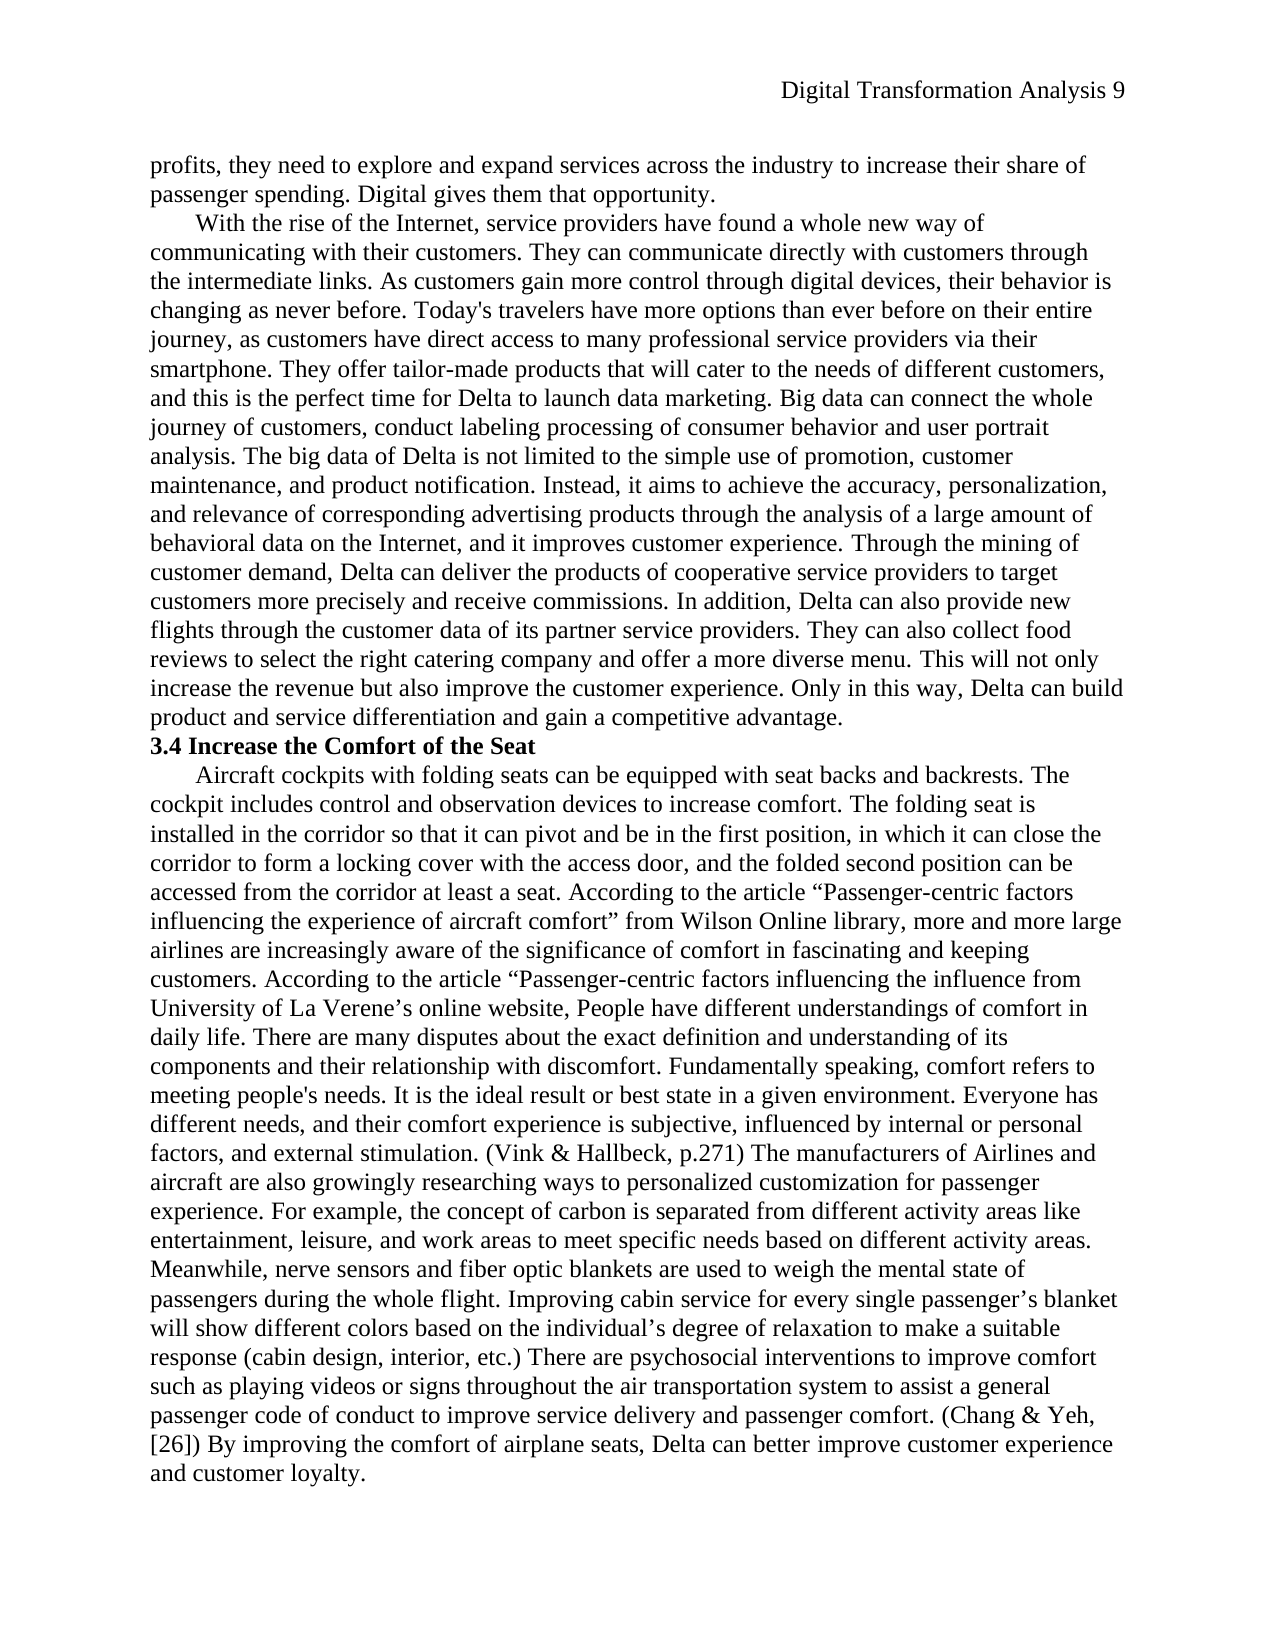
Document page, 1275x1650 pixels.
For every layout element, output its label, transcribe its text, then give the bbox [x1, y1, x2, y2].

text 3.4 Increase the Comfort of the Seat [150, 731, 1125, 760]
text Aircraft cockpits with folding seats can be equipped with seat backs and backrests. The cockpit includes control and observation devices to increase comfort. The folding seat is installed in the corridor so that it can pivot and be in the first position, in which it can close the corridor to form a locking cover with the access door, and the folded second position can be accessed from the corridor at least a seat. According to the article “Passenger-centric factors influencing the experience of aircraft comfort” from Wilson Online library, more and more large airlines are increasingly aware of the significance of comfort in fascinating and keeping customers. According to the article “Passenger-centric factors influencing the influence from University of La Verene’s online website, People have different understandings of comfort in daily life. There are many disputes about the exact definition and understanding of its components and their relationship with discomfort. Fundamentally speaking, comfort refers to meeting people's needs. It is the ideal result or best state in a given environment. Everyone has different needs, and their comfort experience is subjective, influenced by internal or personal factors, and external stimulation. (Vink & Hallbeck, p.271) The manufacturers of Airlines and aircraft are also growingly researching ways to personalized customization for passenger experience. For example, the concept of carbon is separated from different activity areas like entertainment, leisure, and work areas to meet specific needs based on different activity areas. Meanwhile, nerve sensors and fiber optic blankets are used to weigh the mental state of passengers during the whole flight. Improving cabin service for every single passenger’s blanket will show different colors based on the individual’s degree of relaxation to make a suitable response (cabin design, interior, etc.) There are psychosocial interventions to improve comfort such as playing videos or signs throughout the air transportation system to assist a general passenger code of conduct to improve service delivery and passenger comfort. (Chang & Yeh, [26]) By improving the comfort of airplane seats, Delta can better improve customer experience and customer loyalty. [150, 760, 1125, 1487]
text With the rise of the Internet, service providers have found a whole new way of communicating with their customers. They can communicate directly with customers through the intermediate links. As customers gain more control through digital devices, their behavior is changing as never before. Today's travelers have more options than ever before on their entire journey, as customers have direct access to many professional service providers via their smartphone. They offer tailor-made products that will cater to the needs of different customers, and this is the perfect time for Delta to launch data marketing. Big data can connect the whole journey of customers, conduct labeling processing of consumer behavior and user portrait analysis. The big data of Delta is not limited to the simple use of promotion, customer maintenance, and product notification. Instead, it aims to achieve the accuracy, personalization, and relevance of corresponding advertising products through the analysis of a large amount of behavioral data on the Internet, and it improves customer experience. Through the mining of customer demand, Delta can deliver the products of cooperative service providers to target customers more precisely and receive commissions. In addition, Delta can also provide new flights through the customer data of its partner service providers. They can also collect food reviews to select the right catering company and offer a more diverse menu. This will not only increase the revenue but also improve the customer experience. Only in this way, Delta can build product and service differentiation and gain a competitive advantage. [150, 208, 1125, 731]
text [150, 150, 1125, 208]
